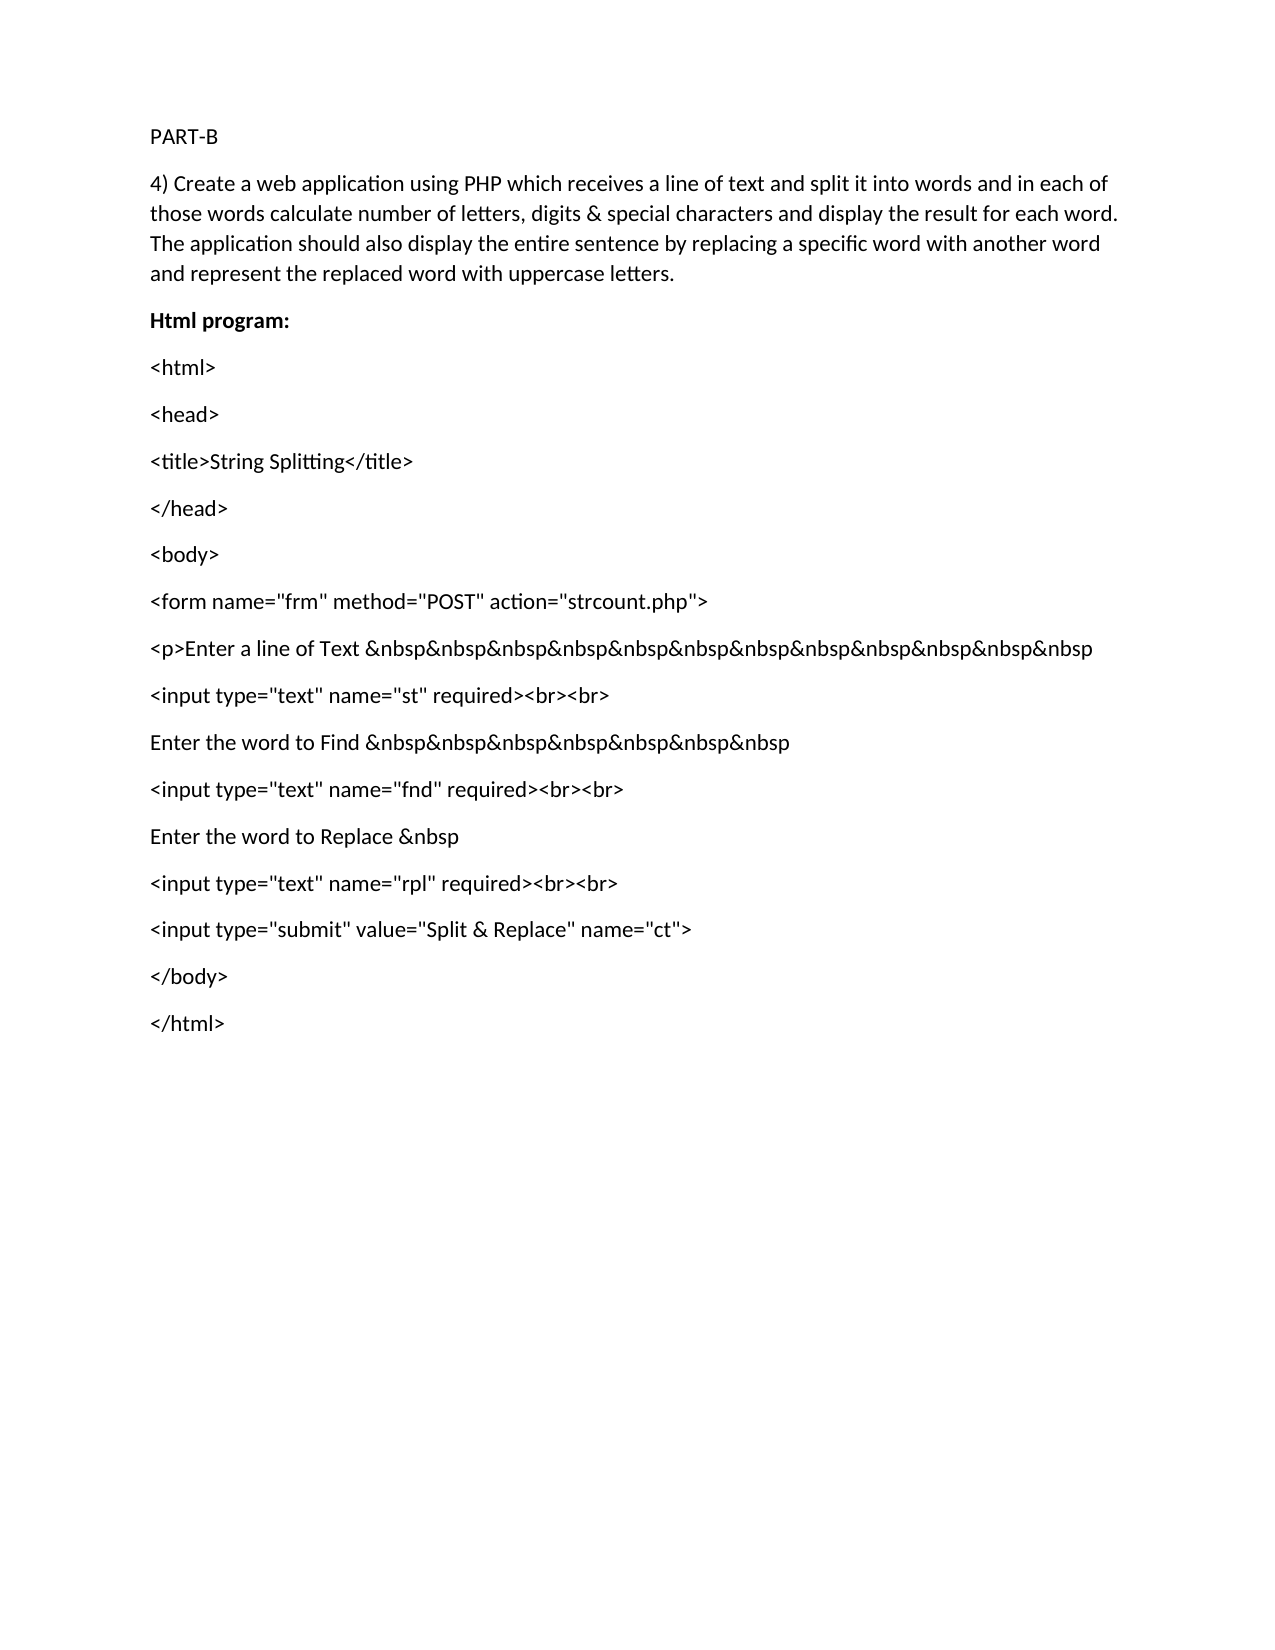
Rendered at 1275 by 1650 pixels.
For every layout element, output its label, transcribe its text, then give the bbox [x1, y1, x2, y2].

text <input type="text" name="rpl" required><br><br> [150, 869, 1125, 897]
text <html> [150, 353, 1125, 381]
text </html> [150, 1009, 1125, 1037]
text Enter the word to Replace &nbsp [150, 822, 1125, 850]
text <body> [150, 541, 1125, 569]
text <input type="text" name="fnd" required><br><br> [150, 775, 1125, 803]
text Enter the word to Find &nbsp&nbsp&nbsp&nbsp&nbsp&nbsp&nbsp [150, 728, 1125, 756]
text <form name="frm" method="POST" action="strcount.php"> [150, 587, 1125, 616]
text <head> [150, 400, 1125, 428]
text <input type="text" name="st" required><br><br> [150, 681, 1125, 709]
text 4) Create a web application using PHP which receives a line of text and split it into words and in each of those words calculate number of letters, digits & special characters and display the result for each word. The application should also display the entire sentence by replacing a specific word with another word and represent the replaced word with uppercase letters. [150, 169, 1125, 287]
text </body> [150, 962, 1125, 991]
text </head> [150, 494, 1125, 522]
text <title>String Splitting</title> [150, 447, 1125, 475]
text <input type="submit" value="Split & Replace" name="ct"> [150, 916, 1125, 944]
text <p>Enter a line of Text &nbsp&nbsp&nbsp&nbsp&nbsp&nbsp&nbsp&nbsp&nbsp&nbsp&nbsp&nbsp [150, 634, 1125, 662]
text Html program: [150, 306, 1125, 334]
text PART-B [150, 122, 1125, 150]
